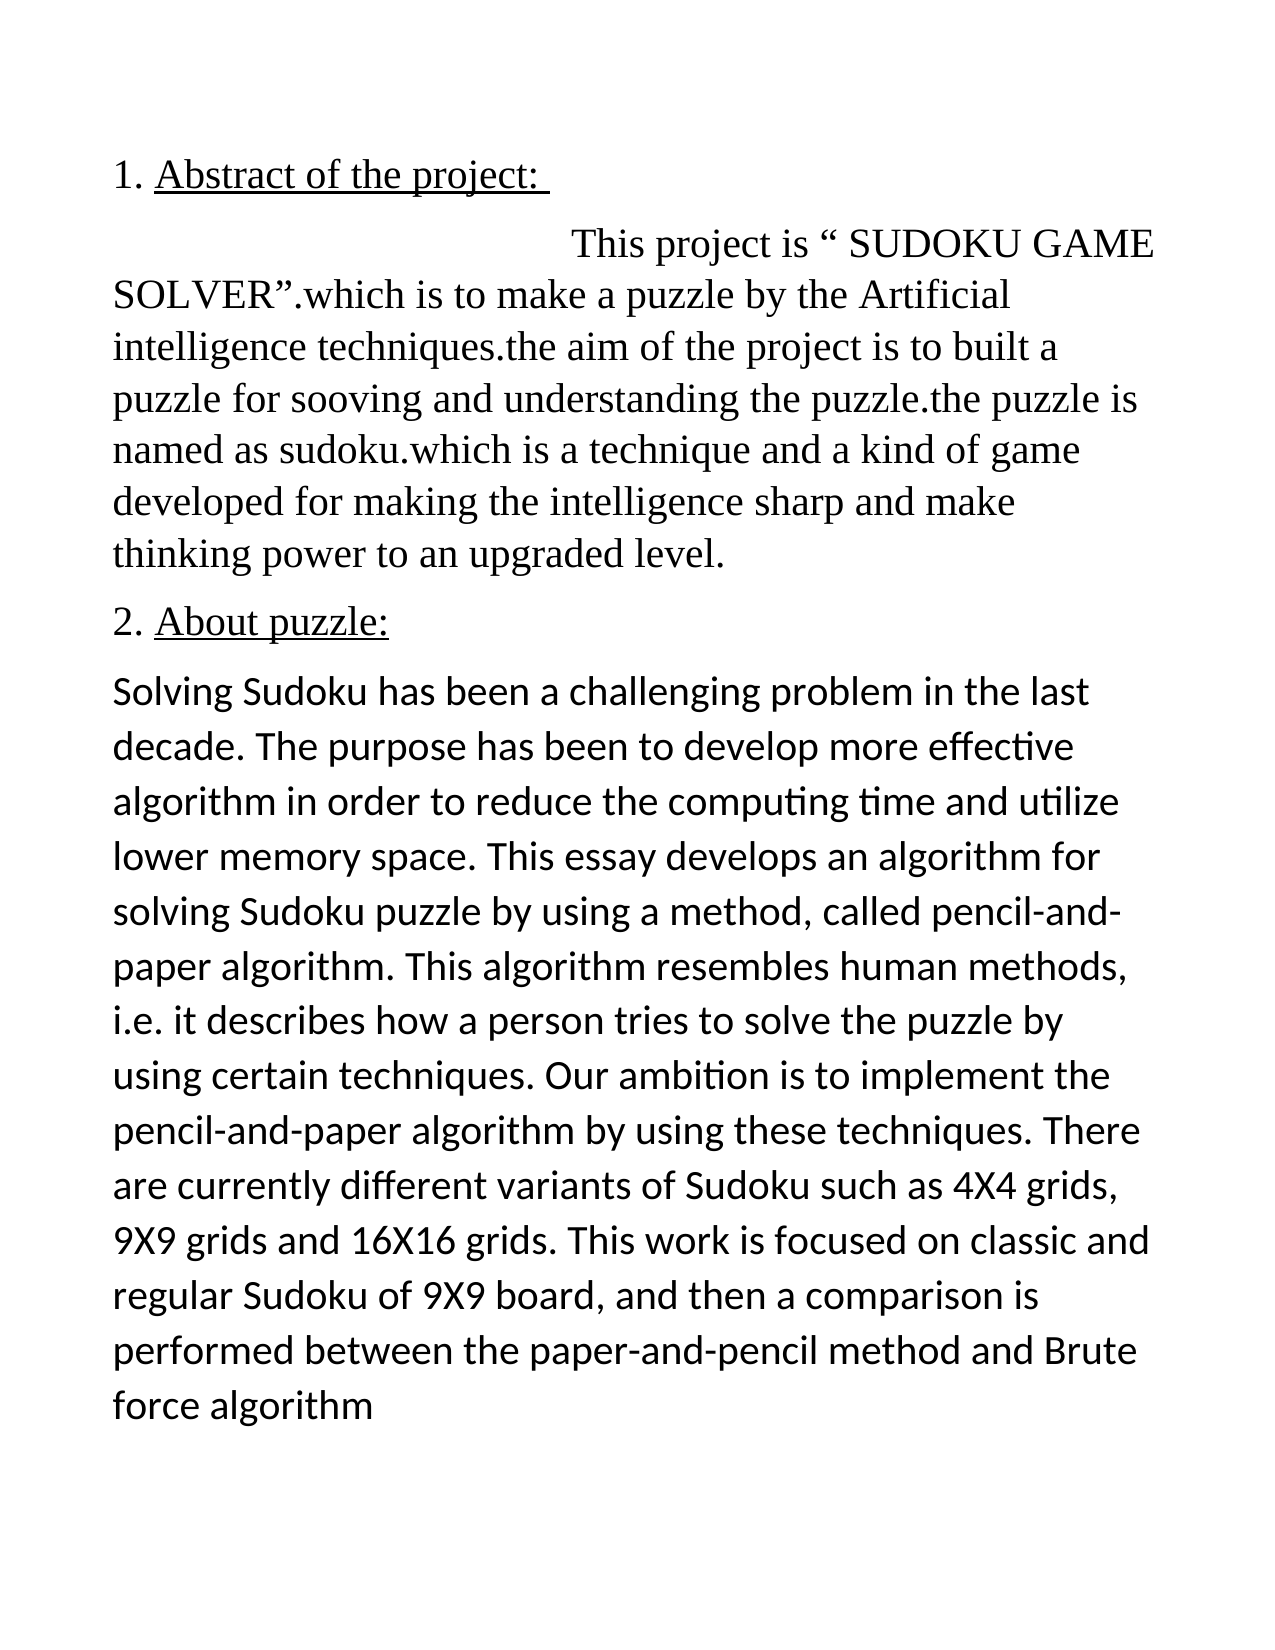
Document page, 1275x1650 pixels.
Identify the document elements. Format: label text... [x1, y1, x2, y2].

text 2. About puzzle: [112, 597, 1162, 644]
text Solving Sudoku has been a challenging problem in the last decade. The purpose has been to develop more effective algorithm in order to reduce the computing time and utilize lower memory space. This essay develops an algorithm for solving Sudoku puzzle by using a method, called pencil-and-paper algorithm. This algorithm resembles human methods, i.e. it describes how a person tries to solve the puzzle by using certain techniques. Our ambition is to implement the pencil-and-paper algorithm by using these techniques. There are currently different variants of Sudoku such as 4X4 grids, 9X9 grids and 16X16 grids. This work is focused on classic and regular Sudoku of 9X9 board, and then a comparison is performed between the paper-and-pencil method and Brute force algorithm [112, 665, 1162, 1429]
text 1. Abstract of the project: [112, 150, 1162, 198]
text This project is “ SUDOKU GAME SOLVER”.which is to make a puzzle by the Artificial intelligence techniques.the aim of the project is to built a puzzle for sooving and understanding the puzzle.the puzzle is named as sudoku.which is a technique and a kind of game developed for making the intelligence sharp and make thinking power to an upgraded level. [112, 218, 1162, 576]
